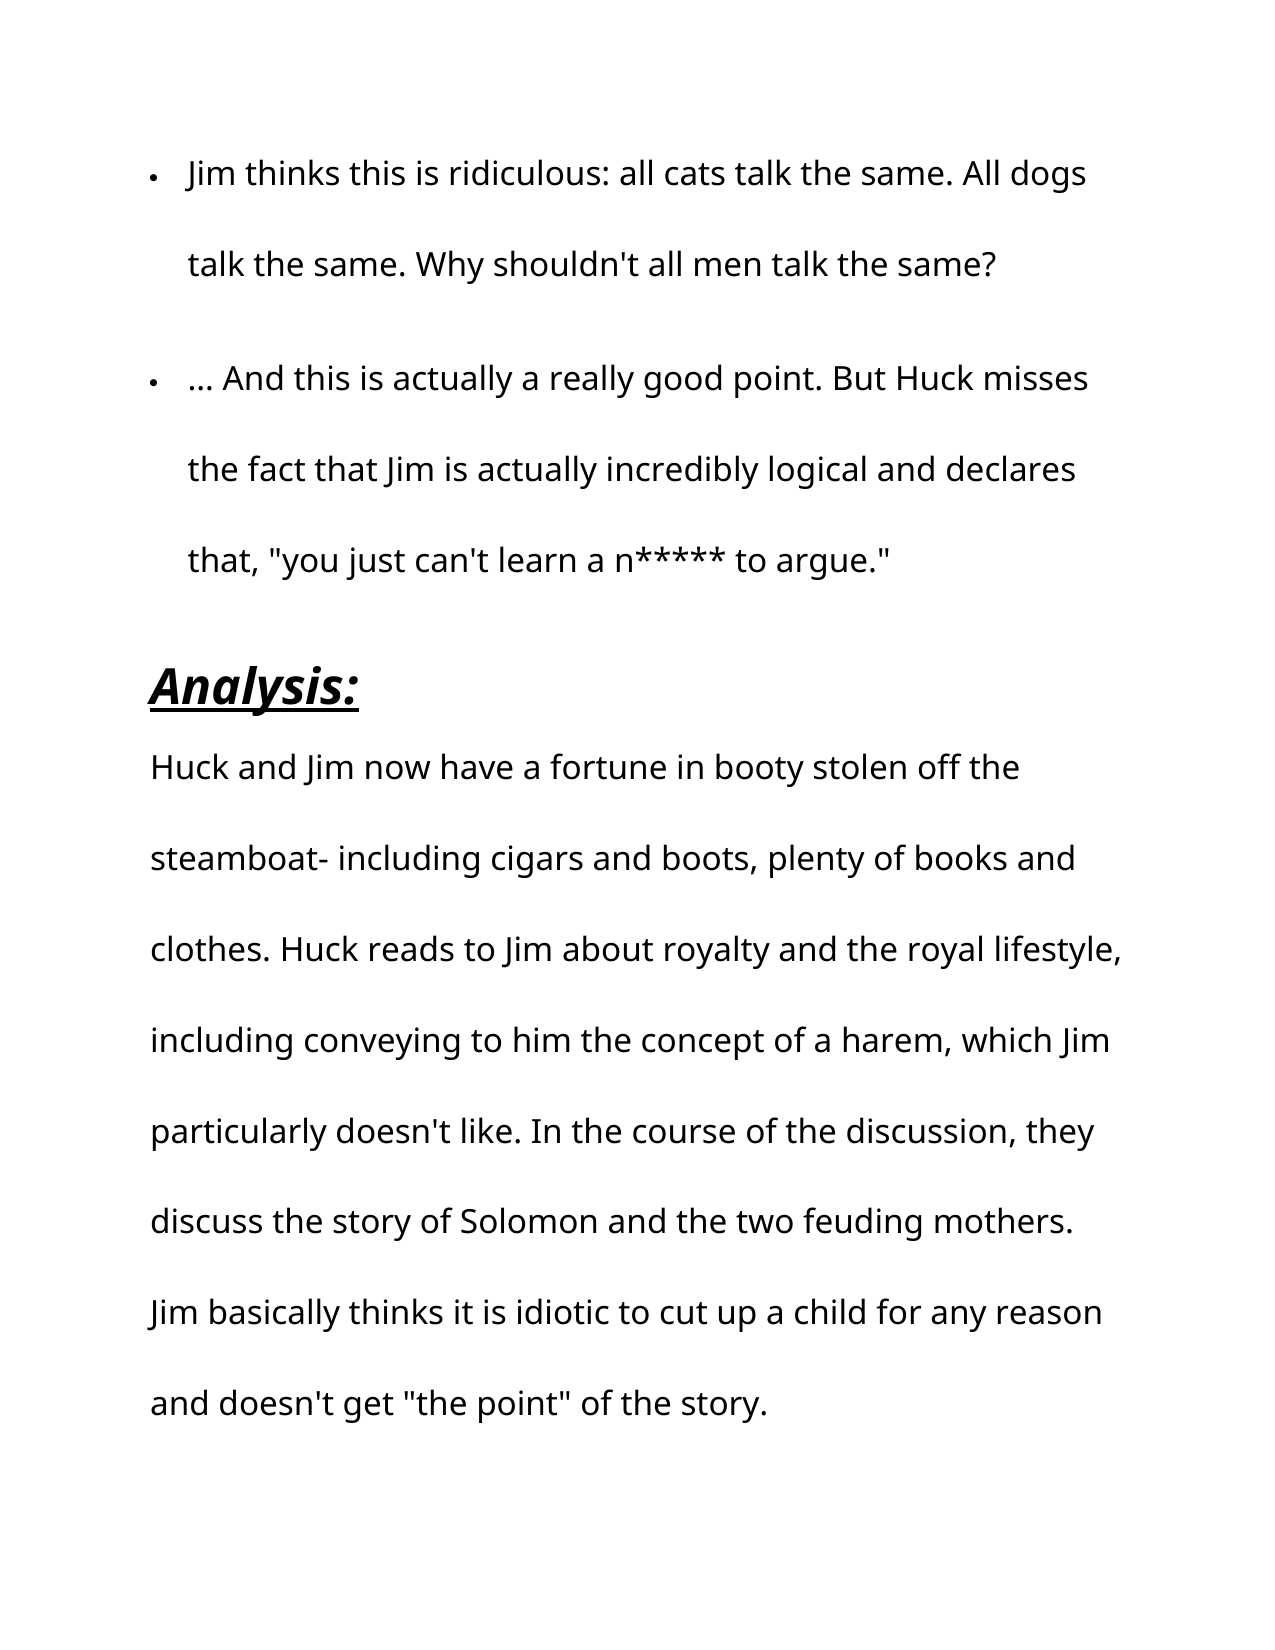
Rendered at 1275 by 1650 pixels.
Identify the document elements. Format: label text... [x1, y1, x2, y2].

text Analysis: [150, 651, 1125, 719]
list Jim thinks this is ridiculous: all cats talk the same. All dogs talk the same. Why shouldn't all men talk the same? [150, 150, 1125, 286]
list … And this is actually a really good point. But Huck misses the fact that Jim is actually incredibly logical and declares that, "you just can't learn a n***** to argue." [150, 355, 1125, 582]
text Huck and Jim now have a fortune in booty stolen off the steamboat- including cigars and boots, plenty of books and clothes. Huck reads to Jim about royalty and the royal lifestyle, including conveying to him the concept of a harem, which Jim particularly doesn't like. In the course of the discussion, they discuss the story of Solomon and the two feuding mothers. Jim basically thinks it is idiotic to cut up a child for any reason and doesn't get "the point" of the story. [150, 744, 1125, 1425]
